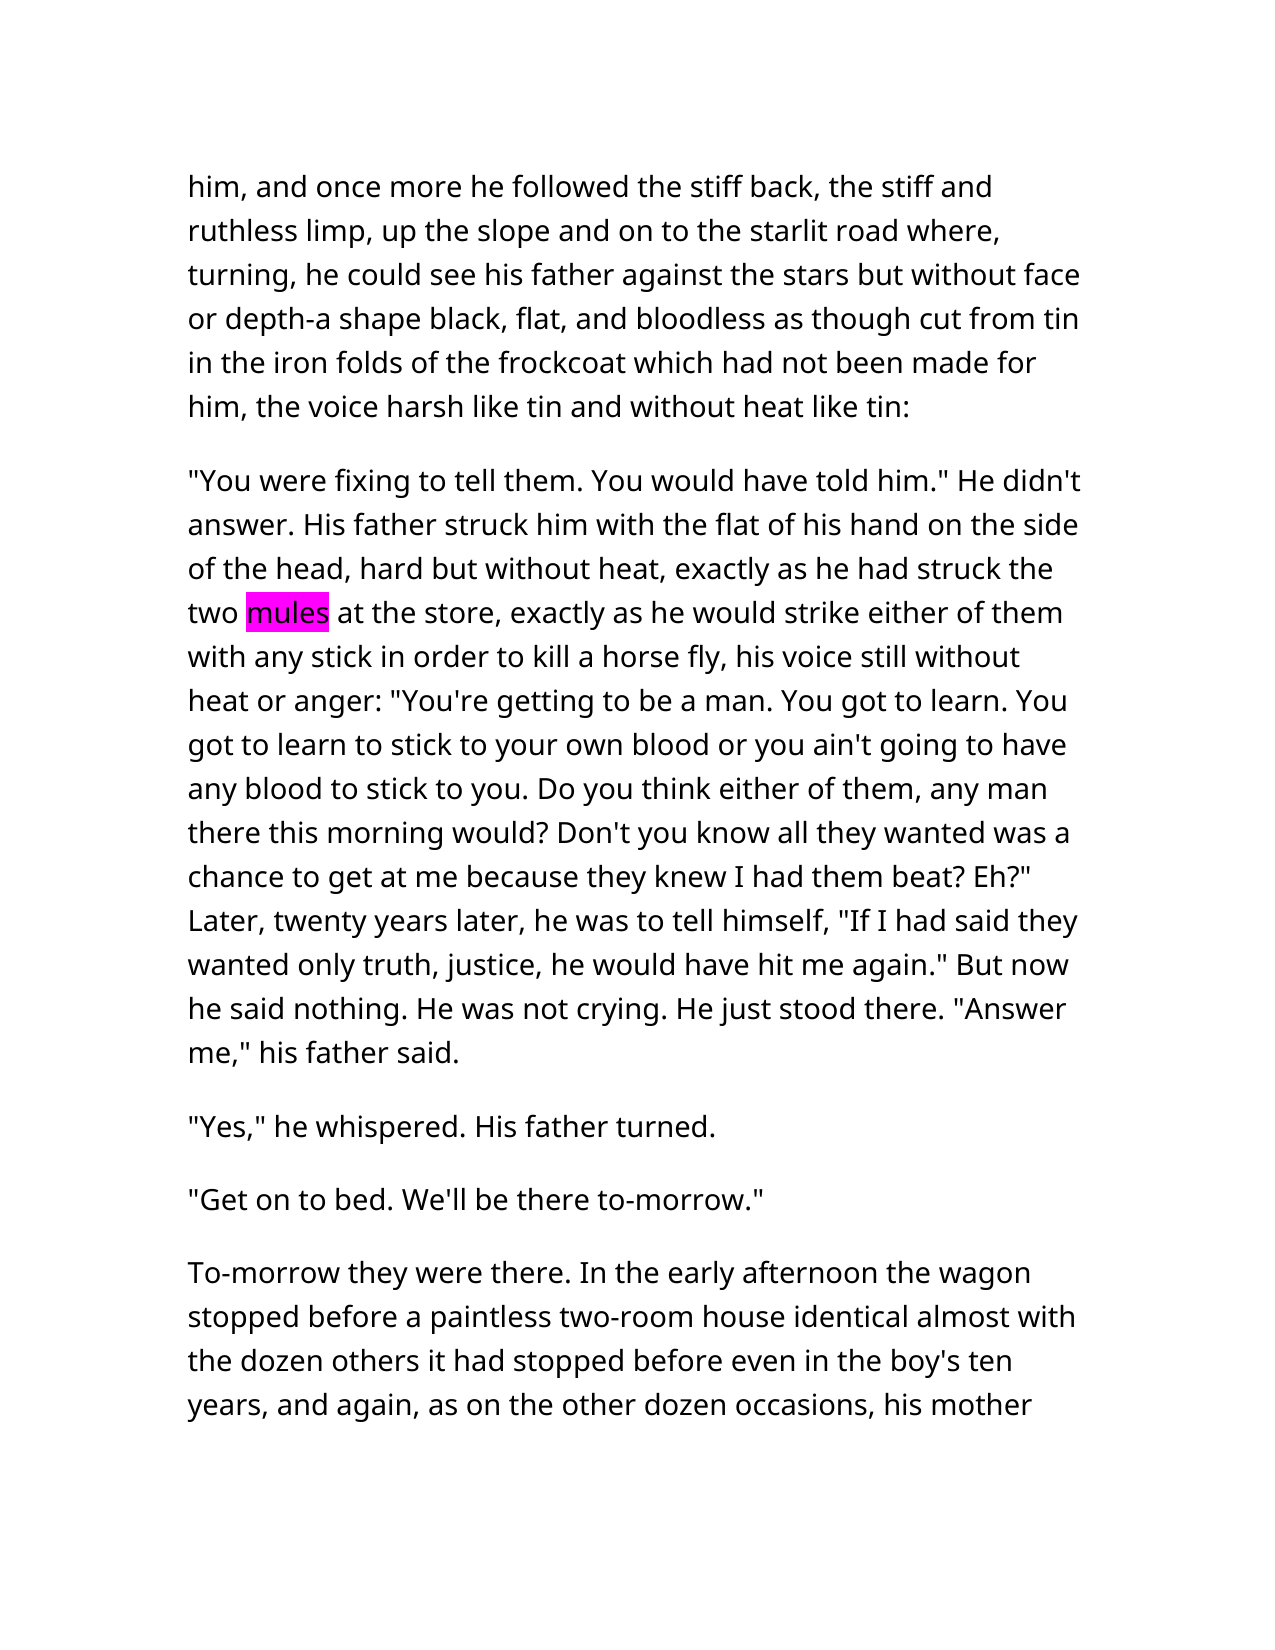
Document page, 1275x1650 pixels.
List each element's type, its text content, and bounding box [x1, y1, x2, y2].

text "You were fixing to tell them. You would have told him." He didn't answer. His father struck him with the flat of his hand on the side of the head, hard but without heat, exactly as he had struck the two mules at the store, exactly as he would strike either of them with any stick in order to kill a horse fly, his voice still without heat or anger: "You're getting to be a man. You got to learn. You got to learn to stick to your own blood or you ain't going to have any blood to stick to you. Do you think either of them, any man there this morning would? Don't you know all they wanted was a chance to get at me because they knew I had them beat? Eh?" Later, twenty years later, he was to tell himself, "If I had said they wanted only truth, justice, he would have hit me again." But now he said nothing. He was not crying. He just stood there. "Answer me," his father said. [187, 458, 1087, 1074]
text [187, 1250, 1087, 1426]
text "Get on to bed. We'll be there to-morrow." [187, 1177, 1087, 1221]
text "Yes," he whispered. His father turned. [187, 1104, 1087, 1148]
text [187, 164, 1087, 428]
